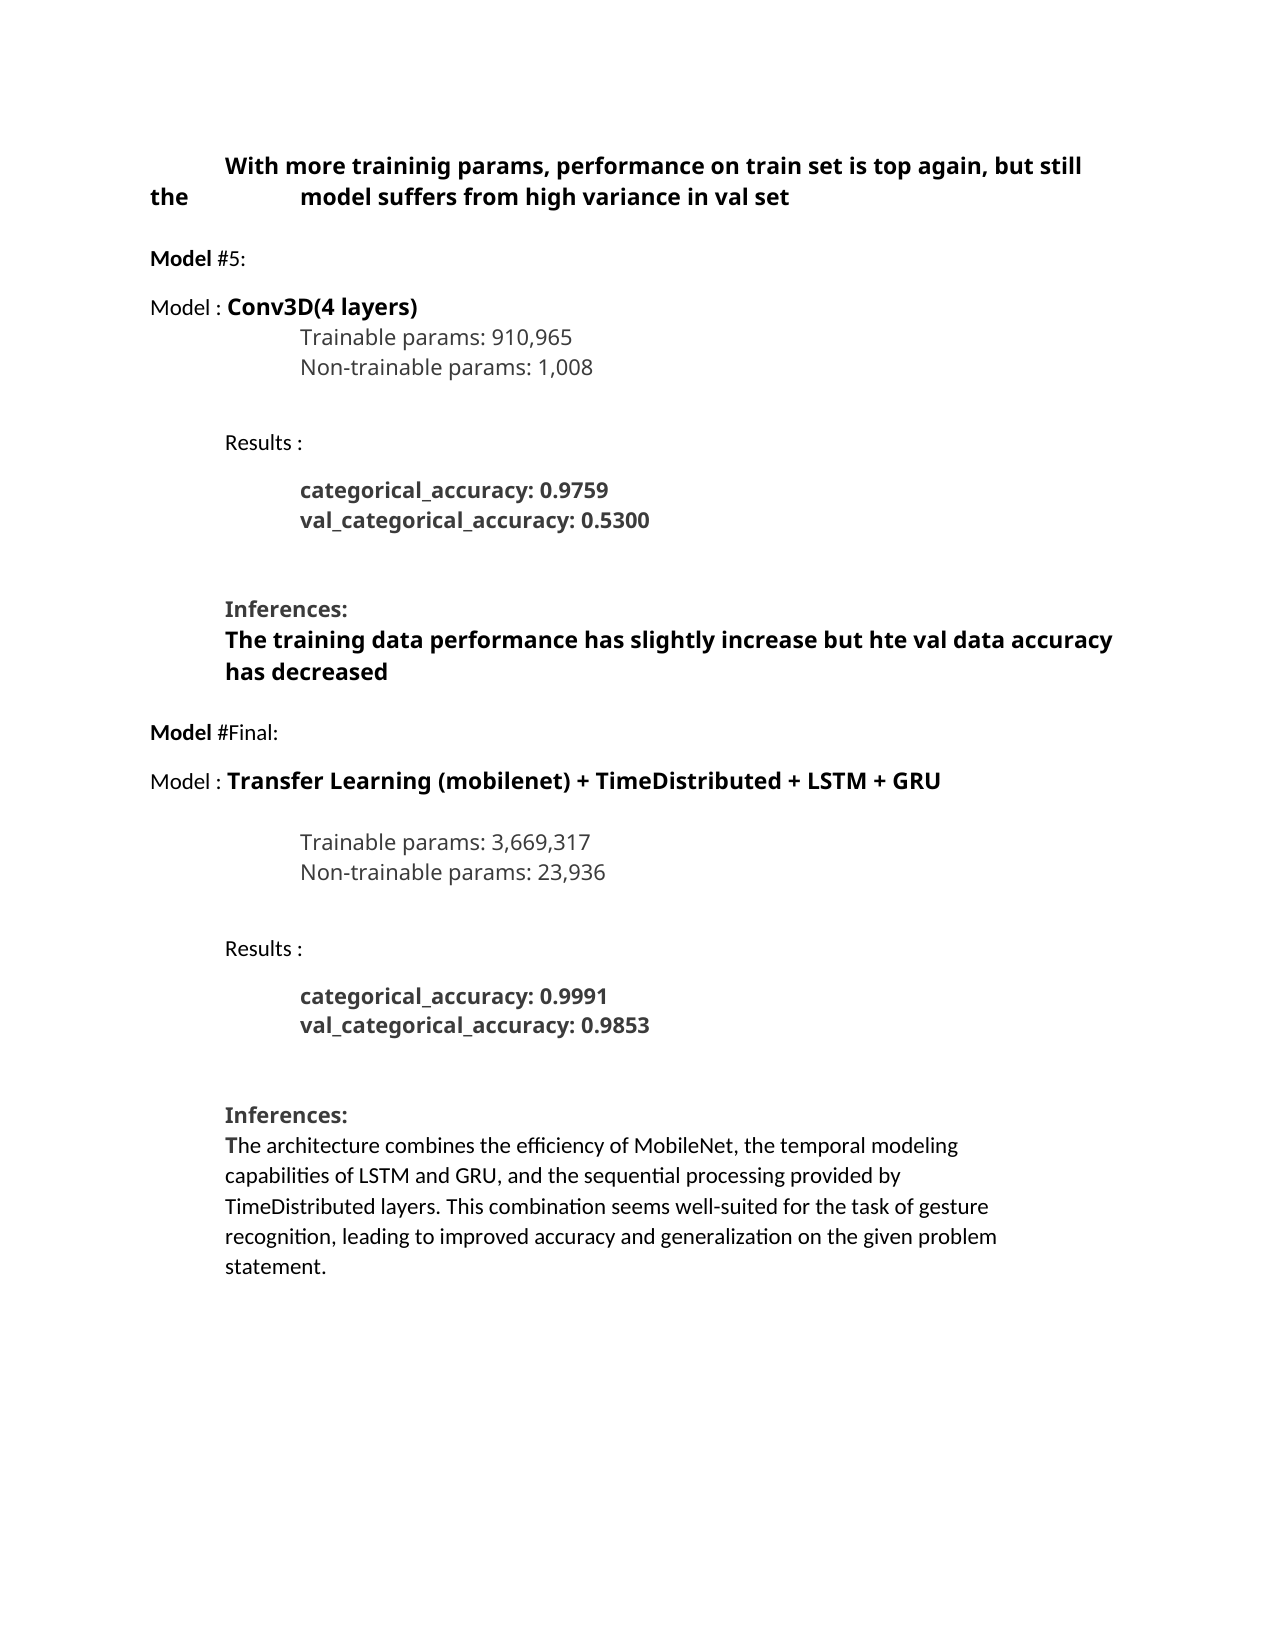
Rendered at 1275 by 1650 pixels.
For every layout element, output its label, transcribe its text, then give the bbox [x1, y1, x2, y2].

text Model : Conv3D(4 layers) [150, 291, 1125, 322]
text Non-trainable params: 23,936 [300, 857, 1125, 887]
list Model #Final: [150, 718, 1125, 746]
text Trainable params: 3,669,317 [300, 827, 1125, 857]
text The architecture combines the efficiency of MobileNet, the temporal modeling capabilities of LSTM and GRU, and the sequential processing provided by TimeDistributed layers. This combination seems well-suited for the task of gesture recognition, leading to improved accuracy and generalization on the given problem statement. [150, 1129, 1125, 1280]
text The training data performance has slightly increase but hte val data accuracy has decreased [150, 624, 1125, 687]
text Non-trainable params: 1,008 [300, 352, 1125, 381]
list Inferences: [225, 594, 1125, 624]
list val_categorical_accuracy: 0.9853 [225, 1010, 1125, 1040]
list Results : [225, 428, 1125, 456]
list Results : [225, 934, 1125, 962]
list val_categorical_accuracy: 0.5300 [225, 505, 1125, 535]
text Trainable params: 910,965 [300, 322, 1125, 352]
text With more traininig params, performance on train set is top again, but still the model suffers from high variance in val set [150, 150, 1125, 212]
text categorical_accuracy: 0.9759 [225, 475, 1125, 505]
list Model #5: [150, 244, 1125, 272]
text Model : Transfer Learning (mobilenet) + TimeDistributed + LSTM + GRU [150, 765, 1125, 796]
list Inferences: [225, 1100, 1125, 1129]
text categorical_accuracy: 0.9991 [225, 981, 1125, 1010]
